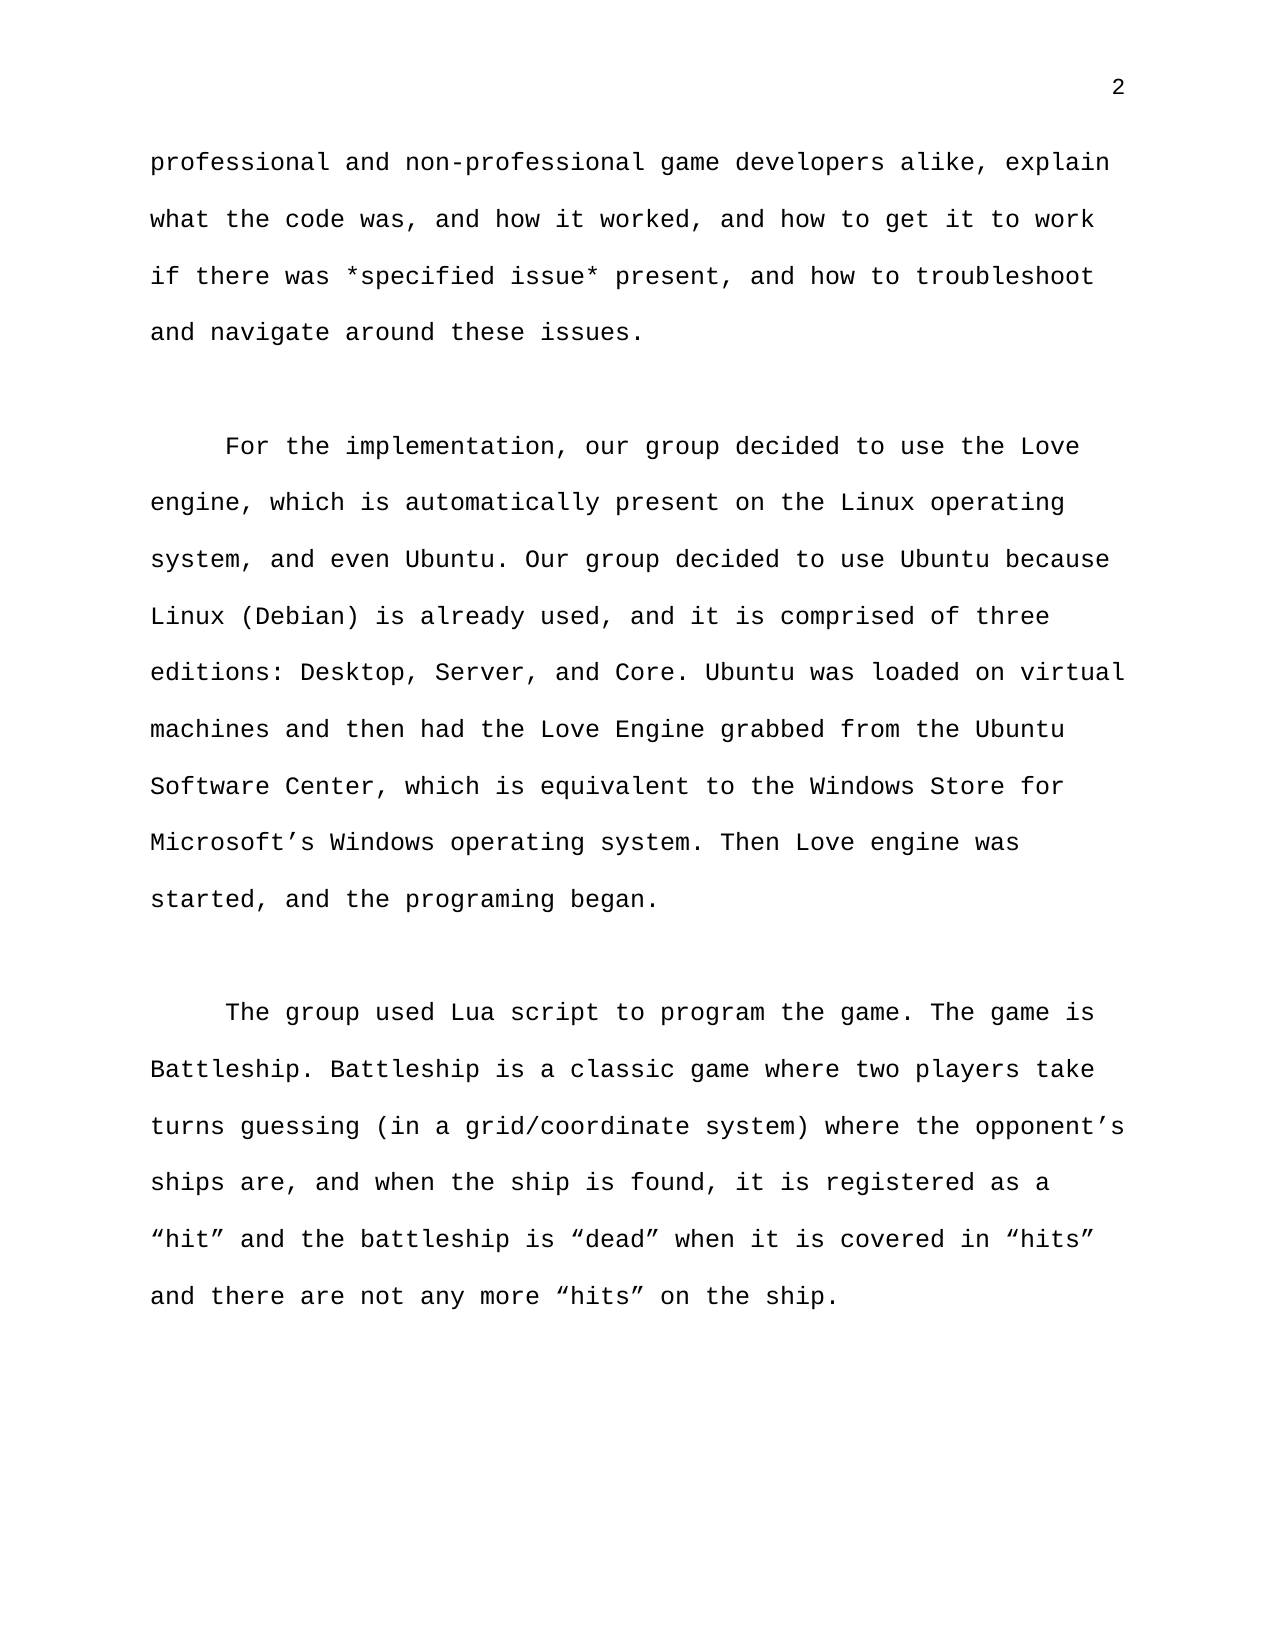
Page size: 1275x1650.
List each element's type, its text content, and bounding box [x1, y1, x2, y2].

text For the implementation, our group decided to use the Love engine, which is automatically present on the Linux operating system, and even Ubuntu. Our group decided to use Ubuntu because Linux (Debian) is already used, and it is comprised of three editions: Desktop, Server, and Core. Ubuntu was loaded on virtual machines and then had the Love Engine grabbed from the Ubuntu Software Center, which is equivalent to the Windows Store for Microsoft’s Windows operating system. Then Love engine was started, and the programing began. [150, 433, 1125, 660]
text The group used Lua script to program the game. The game is Battleship. Battleship is a classic game where two players take turns guessing (in a grid/coordinate system) where the opponent’s ships are, and when the ship is found, it is registered as a “hit” and the battleship is “dead” when it is covered in “hits” and there are not any more “hits” on the ship. [150, 1142, 1125, 1312]
text For the implementation, our group decided to use the Love engine, which is automatically present on the Linux operating system, and even Ubuntu. Our group decided to use Ubuntu because Linux (Debian) is already used, and it is comprised of three editions: Desktop, Server, and Core. Ubuntu was loaded on virtual machines and then had the Love Engine grabbed from the Ubuntu Software Center, which is equivalent to the Windows Store for Microsoft’s Windows operating system. Then Love engine was started, and the programing began. [150, 688, 1125, 915]
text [150, 150, 1125, 348]
text The group used Lua script to program the game. The game is Battleship. Battleship is a classic game where two players take turns guessing (in a grid/coordinate system) where the opponent’s ships are, and when the ship is found, it is registered as a “hit” and the battleship is “dead” when it is covered in “hits” and there are not any more “hits” on the ship. [150, 1000, 1125, 1113]
